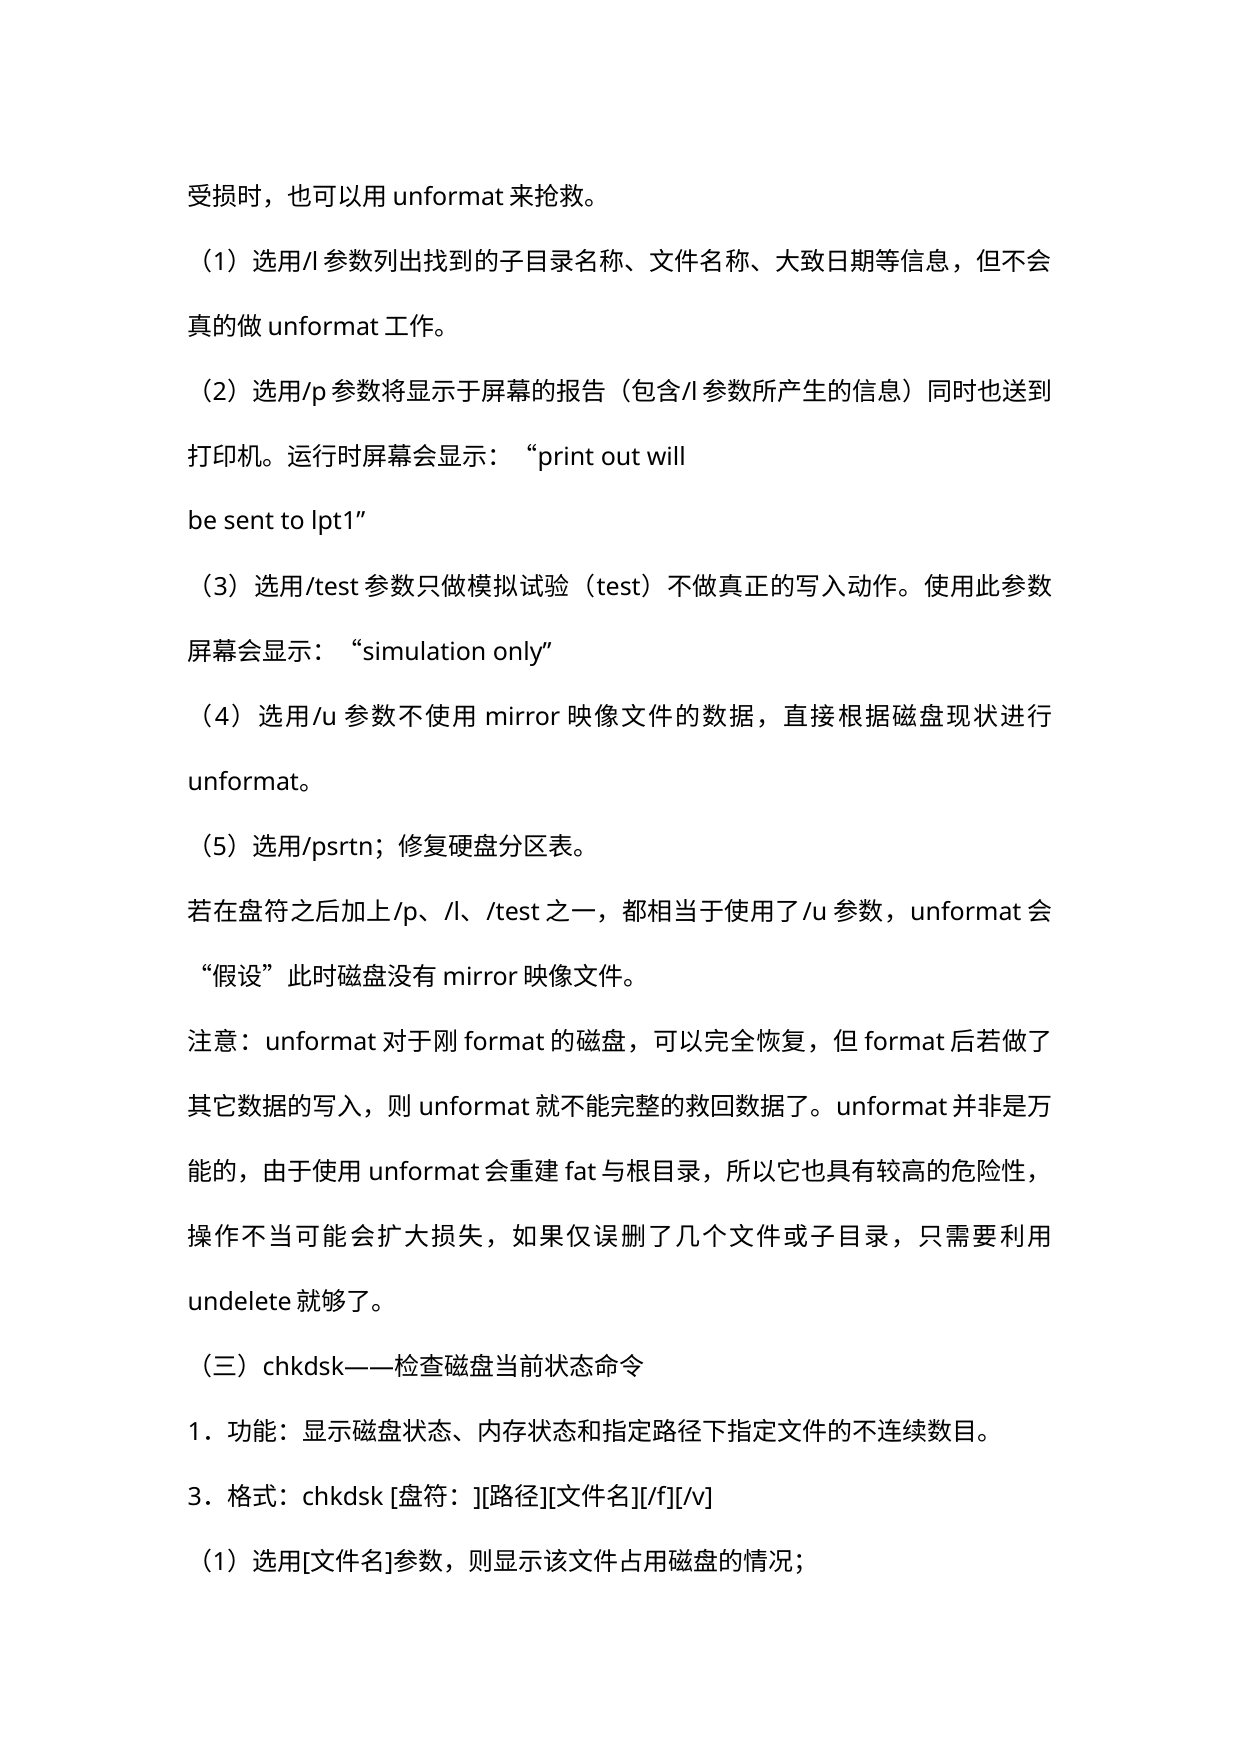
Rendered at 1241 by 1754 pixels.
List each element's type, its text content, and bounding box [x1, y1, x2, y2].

text （3）选用/test参数只做模拟试验（test）不做真正的写入动作。使用此参数屏幕会显示：“simulation only” [187, 552, 1053, 682]
text （1）选用/l参数列出找到的子目录名称、文件名称、大致日期等信息，但不会真的做unformat工作。 [187, 227, 1053, 357]
text 3．格式：chkdsk [盘符：][路径][文件名][/f][/v] [187, 1462, 1053, 1527]
text （三）chkdsk——检查磁盘当前状态命令 [187, 1332, 1053, 1397]
text be sent to lpt1” [187, 487, 1053, 552]
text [187, 162, 1053, 227]
text （2）选用/p参数将显示于屏幕的报告（包含/l参数所产生的信息）同时也送到打印机。运行时屏幕会显示：“print out will [187, 357, 1053, 487]
text 1．功能：显示磁盘状态、内存状态和指定路径下指定文件的不连续数目。 [187, 1397, 1053, 1462]
text （1）选用[文件名]参数，则显示该文件占用磁盘的情况； [187, 1527, 1053, 1592]
text （4）选用/u参数不使用mirror映像文件的数据，直接根据磁盘现状进行unformat。 [187, 682, 1053, 812]
text 若在盘符之后加上/p、/l、/test之一，都相当于使用了/u参数，unformat会“假设”此时磁盘没有mirror映像文件。 [187, 877, 1053, 1007]
text （5）选用/psrtn；修复硬盘分区表。 [187, 812, 1053, 877]
text 注意：unformat对于刚format的磁盘，可以完全恢复，但format后若做了其它数据的写入，则unformat就不能完整的救回数据了。unformat并非是万能的，由于使用unformat会重建fat与根目录，所以它也具有较高的危险性，操作不当可能会扩大损失，如果仅误删了几个文件或子目录，只需要利用undelete就够了。 [187, 1007, 1053, 1332]
